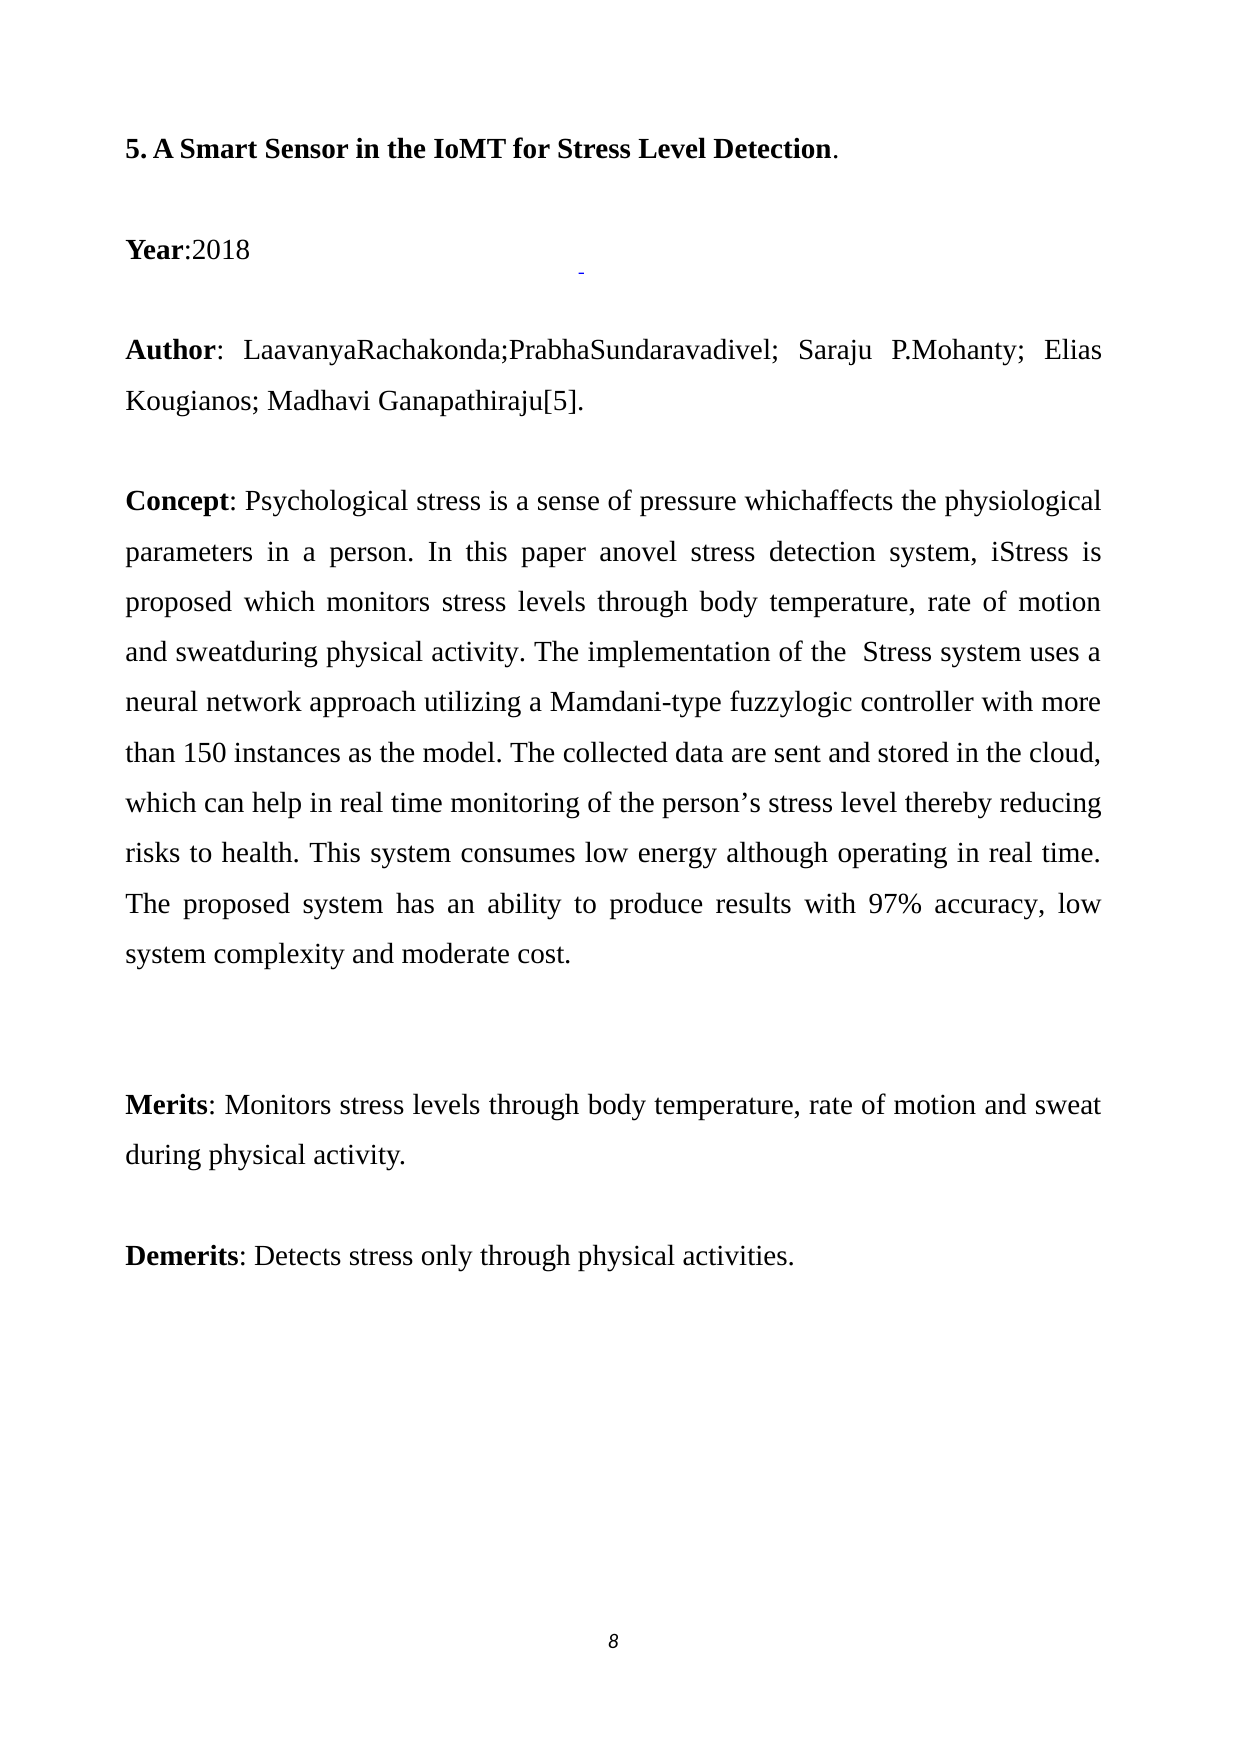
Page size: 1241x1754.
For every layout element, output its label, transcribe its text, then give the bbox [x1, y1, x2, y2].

text Year:2018 [125, 232, 1103, 265]
text Author: LaavanyaRachakonda;PrabhaSundaravadivel; Saraju P.Mohanty; Elias Kougianos; Madhavi Ganapathiraju[5]. [125, 332, 1103, 416]
text Merits: Monitors stress levels through body temperature, rate of motion and sweat during physical activity. [125, 1087, 1103, 1171]
text Demerits: Detects stress only through physical activities. [125, 1238, 1103, 1272]
text 5. A Smart Sensor in the IoMT for Stress Level Detection. [125, 131, 1103, 165]
text Concept: Psychological stress is a sense of pressure whichaffects the physiological parameters in a person. In this paper anovel stress detection system, iStress is proposed which monitors stress levels through body temperature, rate of motion and sweatduring physical activity. The implementation of the Stress system uses a neural network approach utilizing a Mamdani-type fuzzylogic controller with more than 150 instances as the model. The collected data are sent and stored in the cloud, which can help in real time monitoring of the person’s stress level thereby reducing risks to health. This system consumes low energy although operating in real time. The proposed system has an ability to produce results with 97% accuracy, low system complexity and moderate cost. [125, 483, 1103, 970]
